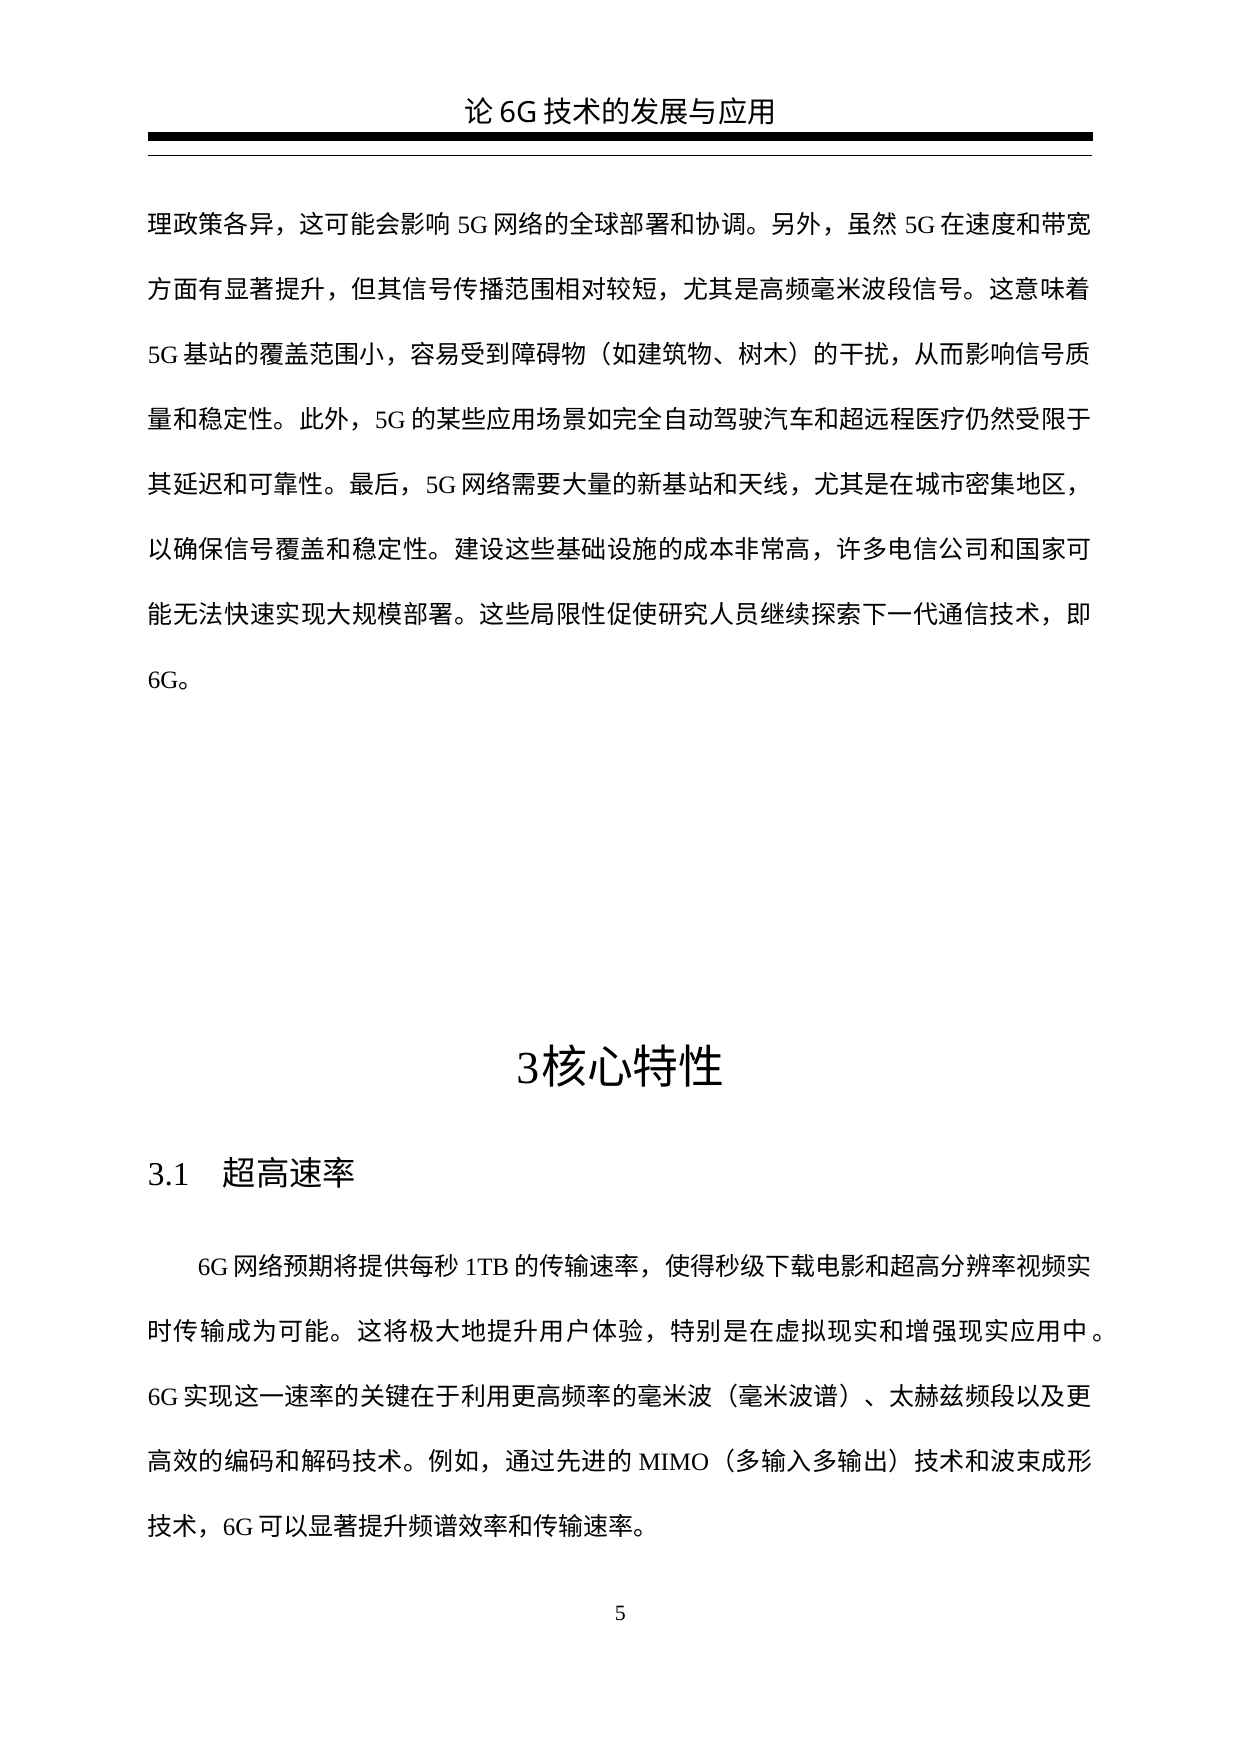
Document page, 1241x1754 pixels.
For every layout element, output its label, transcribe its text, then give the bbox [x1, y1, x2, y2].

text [148, 190, 1092, 710]
text 超高速率 [148, 1146, 1092, 1194]
text 核心特性 [148, 1030, 1092, 1096]
text 6G网络预期将提供每秒1TB的传输速率，使得秒级下载电影和超高分辨率视频实时传输成为可能。这将极大地提升用户体验，特别是在虚拟现实和增强现实应用中。6G实现这一速率的关键在于利用更高频率的毫米波（毫米波谱）、太赫兹频段以及更高效的编码和解码技术。例如，通过先进的MIMO（多输入多输出）技术和波束成形技术，6G可以显著提升频谱效率和传输速率。 [148, 1232, 1092, 1557]
